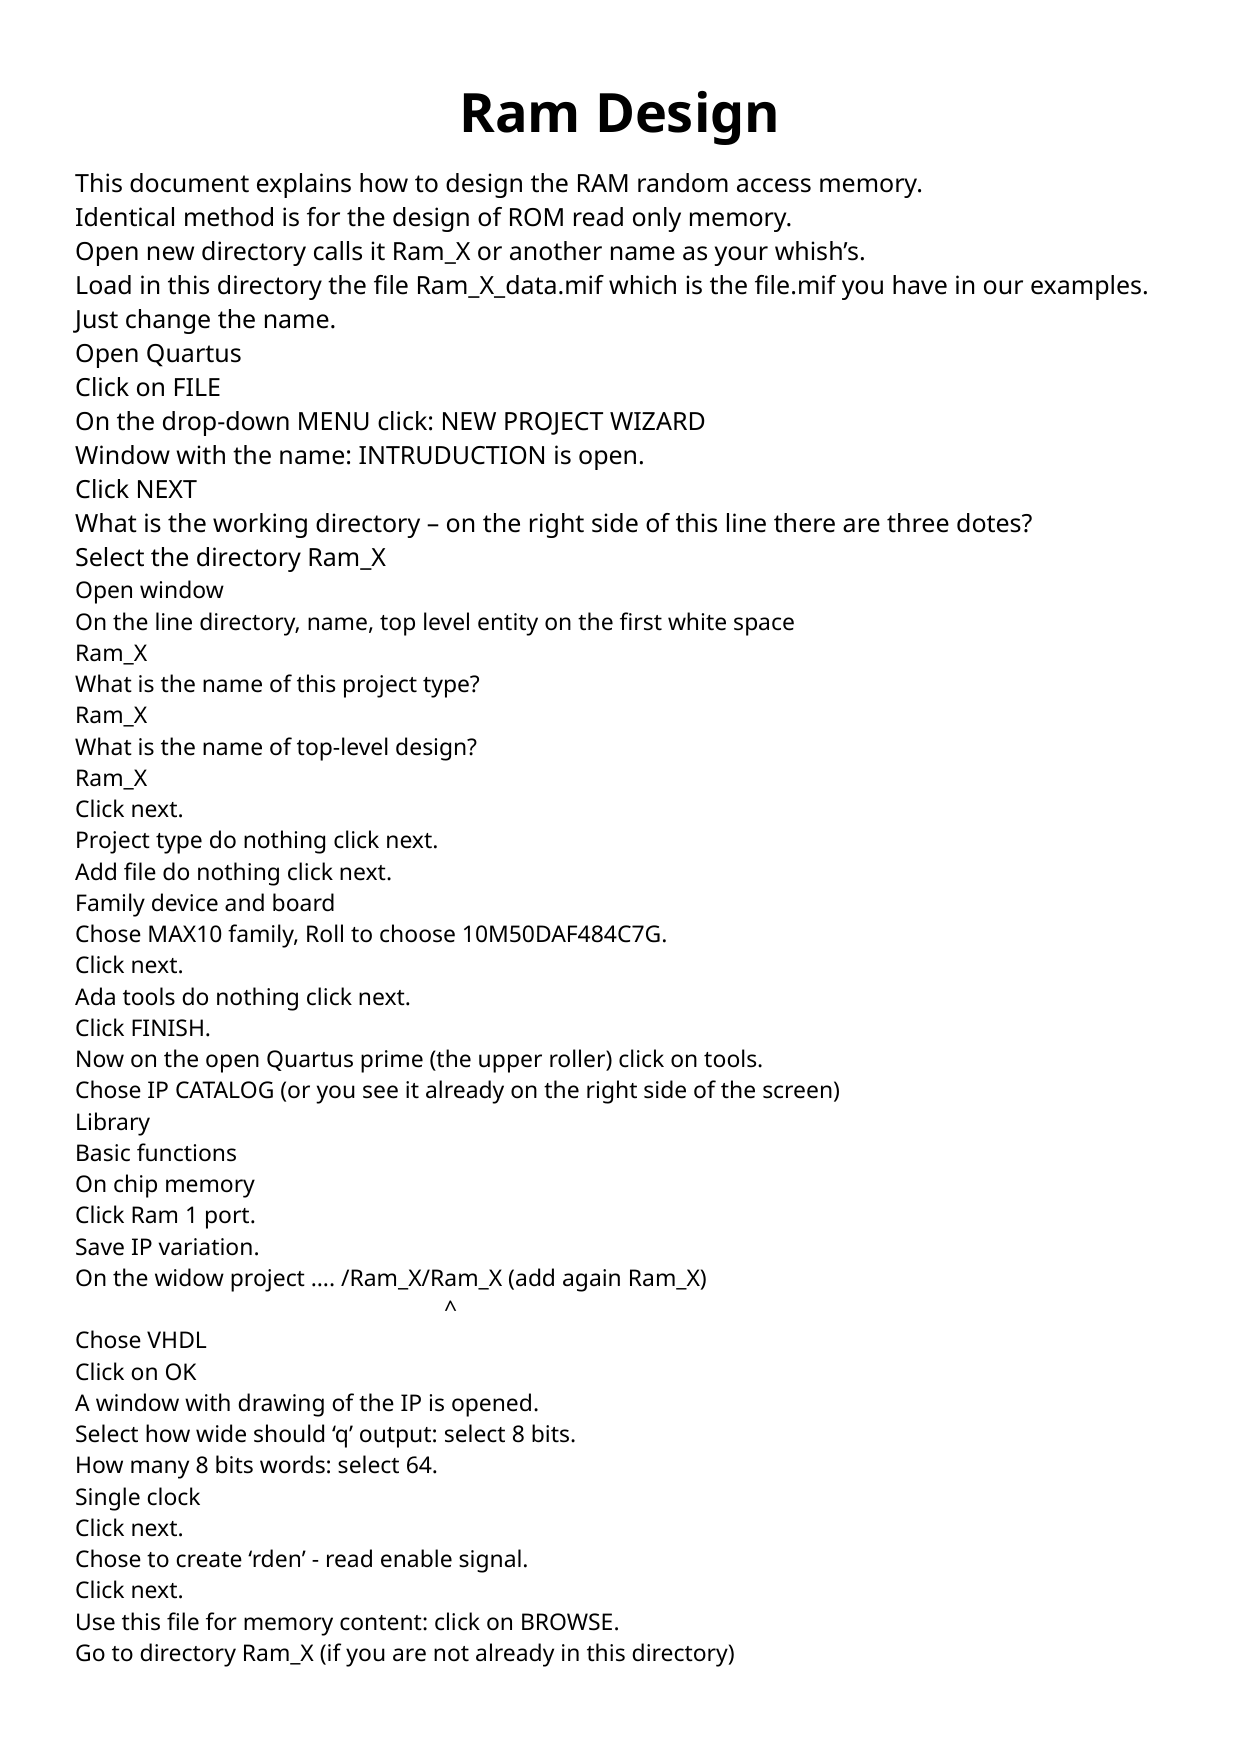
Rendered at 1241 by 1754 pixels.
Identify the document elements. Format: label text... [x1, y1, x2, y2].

text Go to directory Ram_X (if you are not already in this directory) [75, 1637, 1165, 1668]
text On chip memory [75, 1168, 1165, 1199]
text On the drop-down MENU click: NEW PROJECT WIZARD [75, 404, 1165, 438]
text Ram_X [75, 699, 1165, 730]
text Ram_X [75, 637, 1165, 668]
text Open Quartus [75, 336, 1165, 370]
text Just change the name. [75, 302, 1165, 336]
text Add file do nothing click next. [75, 855, 1165, 887]
text Click next. [75, 1574, 1165, 1605]
text Ada tools do nothing click next. [75, 980, 1165, 1012]
text Open new directory calls it Ram_X or another name as your whish’s. [75, 233, 1165, 268]
text Click on FILE [75, 370, 1165, 404]
text What is the name of top-level design? [75, 730, 1165, 762]
text What is the working directory – on the right side of this line there are three dotes? [75, 506, 1165, 540]
text Family device and board [75, 887, 1165, 918]
text How many 8 bits words: select 64. [75, 1449, 1165, 1480]
text A window with drawing of the IP is opened. [75, 1387, 1165, 1418]
text Click Ram 1 port. [75, 1199, 1165, 1230]
text Ram Design [75, 75, 1165, 149]
text Ram_X [75, 762, 1165, 793]
text Use this file for memory content: click on BROWSE. [75, 1605, 1165, 1637]
text Now on the open Quartus prime (the upper roller) click on tools. [75, 1043, 1165, 1074]
text Window with the name: INTRUDUCTION is open. [75, 438, 1165, 472]
text Click on OK [75, 1355, 1165, 1387]
text Select how wide should ‘q’ output: select 8 bits. [75, 1418, 1165, 1449]
text On the line directory, name, top level entity on the first white space [75, 605, 1165, 637]
text Click next. [75, 793, 1165, 824]
text Chose IP CATALOG (or you see it already on the right side of the screen) [75, 1074, 1165, 1105]
text Click FINISH. [75, 1012, 1165, 1043]
text What is the name of this project type? [75, 668, 1165, 699]
text Chose to create ‘rden’ - read enable signal. [75, 1543, 1165, 1574]
text Click NEXT [75, 472, 1165, 506]
text Load in this directory the file Ram_X_data.mif which is the file.mif you have in our examples. [75, 268, 1165, 302]
text Open window [75, 574, 1165, 605]
text Chose MAX10 family, Roll to choose 10M50DAF484C7G. [75, 918, 1165, 949]
text Identical method is for the design of ROM read only memory. [75, 199, 1165, 233]
text Basic functions [75, 1137, 1165, 1168]
text On the widow project …. /Ram_X/Ram_X (add again Ram_X) [75, 1262, 1165, 1293]
text This document explains how to design the RAM random access memory. [75, 165, 1165, 199]
text Single clock [75, 1480, 1165, 1512]
text Project type do nothing click next. [75, 824, 1165, 855]
text Library [75, 1105, 1165, 1137]
text Save IP variation. [75, 1230, 1165, 1262]
text Chose VHDL [75, 1324, 1165, 1355]
text Click next. [75, 1512, 1165, 1543]
text Click next. [75, 949, 1165, 980]
text ^ [75, 1293, 1165, 1324]
text Select the directory Ram_X [75, 540, 1165, 574]
